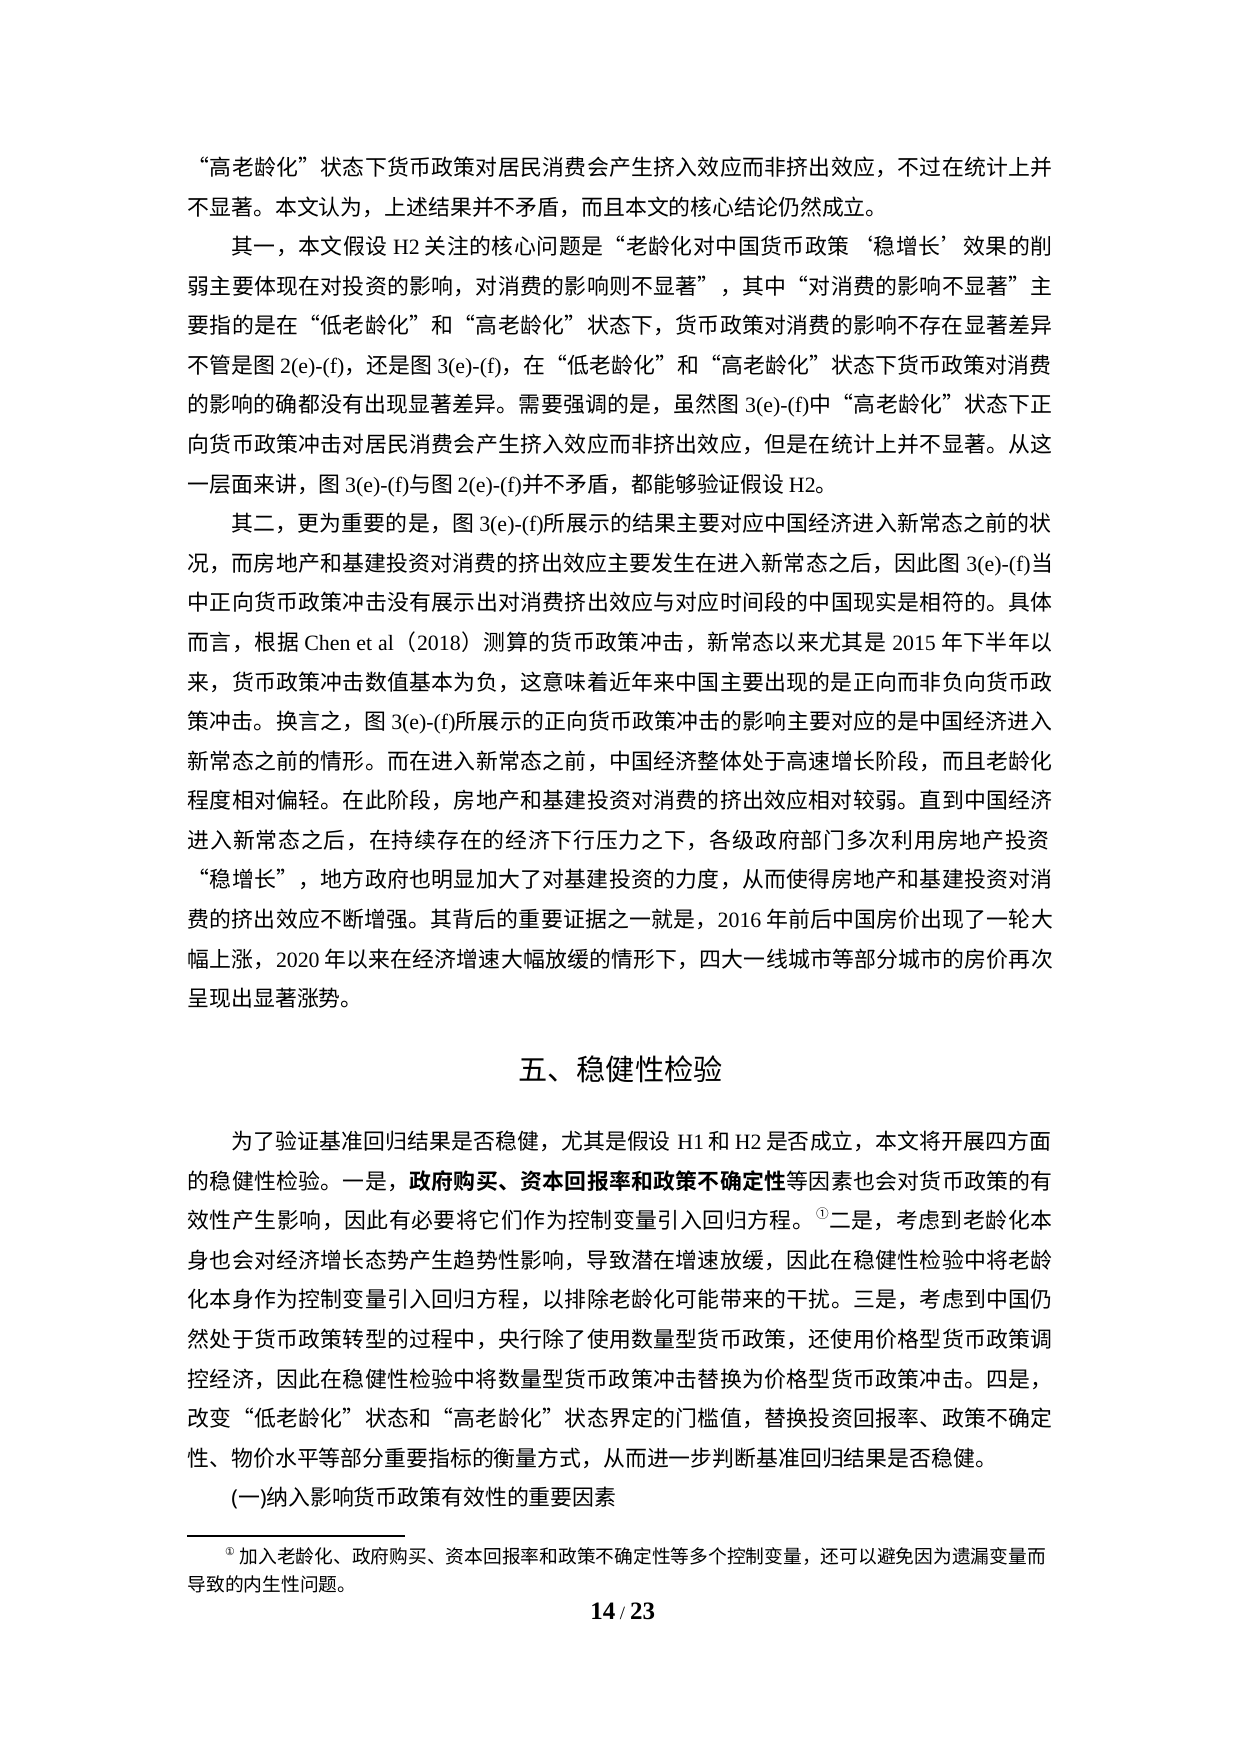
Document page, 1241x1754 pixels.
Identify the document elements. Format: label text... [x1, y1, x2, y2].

text 为了验证基准回归结果是否稳健，尤其是假设H1和H2是否成立，本文将开展四方面的稳健性检验。一是，政府购买、资本回报率和政策不确定性等因素也会对货币政策的有效性产生影响，因此有必要将它们作为控制变量引入回归方程。二是，考虑到老龄化本身也会对经济增长态势产生趋势性影响，导致潜在增速放缓，因此在稳健性检验中将老龄化本身作为控制变量引入回归方程，以排除老龄化可能带来的干扰。三是，考虑到中国仍然处于货币政策转型的过程中，央行除了使用数量型货币政策，还使用价格型货币政策调控经济，因此在稳健性检验中将数量型货币政策冲击替换为价格型货币政策冲击。四是，改变“低老龄化”状态和“高老龄化”状态界定的门槛值，替换投资回报率、政策不确定性、物价水平等部分重要指标的衡量方式，从而进一步判断基准回归结果是否稳健。 [187, 1124, 1053, 1472]
text 五、稳健性检验 [187, 1046, 1053, 1088]
text 其二，更为重要的是，图3(e)-(f)所展示的结果主要对应中国经济进入新常态之前的状况，而房地产和基建投资对消费的挤出效应主要发生在进入新常态之后，因此图3(e)-(f)当中正向货币政策冲击没有展示出对消费挤出效应与对应时间段的中国现实是相符的。具体而言，根据Chen et al（2018）测算的货币政策冲击，新常态以来尤其是2015年下半年以来，货币政策冲击数值基本为负，这意味着近年来中国主要出现的是正向而非负向货币政策冲击。换言之，图3(e)-(f)所展示的正向货币政策冲击的影响主要对应的是中国经济进入新常态之前的情形。而在进入新常态之前，中国经济整体处于高速增长阶段，而且老龄化程度相对偏轻。在此阶段，房地产和基建投资对消费的挤出效应相对较弱。直到中国经济进入新常态之后，在持续存在的经济下行压力之下，各级政府部门多次利用房地产投资“稳增长”，地方政府也明显加大了对基建投资的力度，从而使得房地产和基建投资对消费的挤出效应不断增强。其背后的重要证据之一就是，2016年前后中国房价出现了一轮大幅上涨，2020年以来在经济增速大幅放缓的情形下，四大一线城市等部分城市的房价再次呈现出显著涨势。 [187, 506, 1053, 1013]
text (一)纳入影响货币政策有效性的重要因素 [187, 1480, 1053, 1512]
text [187, 150, 1053, 221]
text 其一，本文假设H2关注的核心问题是“老龄化对中国货币政策‘稳增长’效果的削弱主要体现在对投资的影响，对消费的影响则不显著”，其中“对消费的影响不显著”主要指的是在“低老龄化”和“高老龄化”状态下，货币政策对消费的影响不存在显著差异。不管是图2(e)-(f)，还是图3(e)-(f)，在“低老龄化”和“高老龄化”状态下货币政策对消费的影响的确都没有出现显著差异。需要强调的是，虽然图3(e)-(f)中“高老龄化”状态下正向货币政策冲击对居民消费会产生挤入效应而非挤出效应，但是在统计上并不显著。从这一层面来讲，图3(e)-(f)与图2(e)-(f)并不矛盾，都能够验证假设H2。 [187, 229, 1053, 498]
